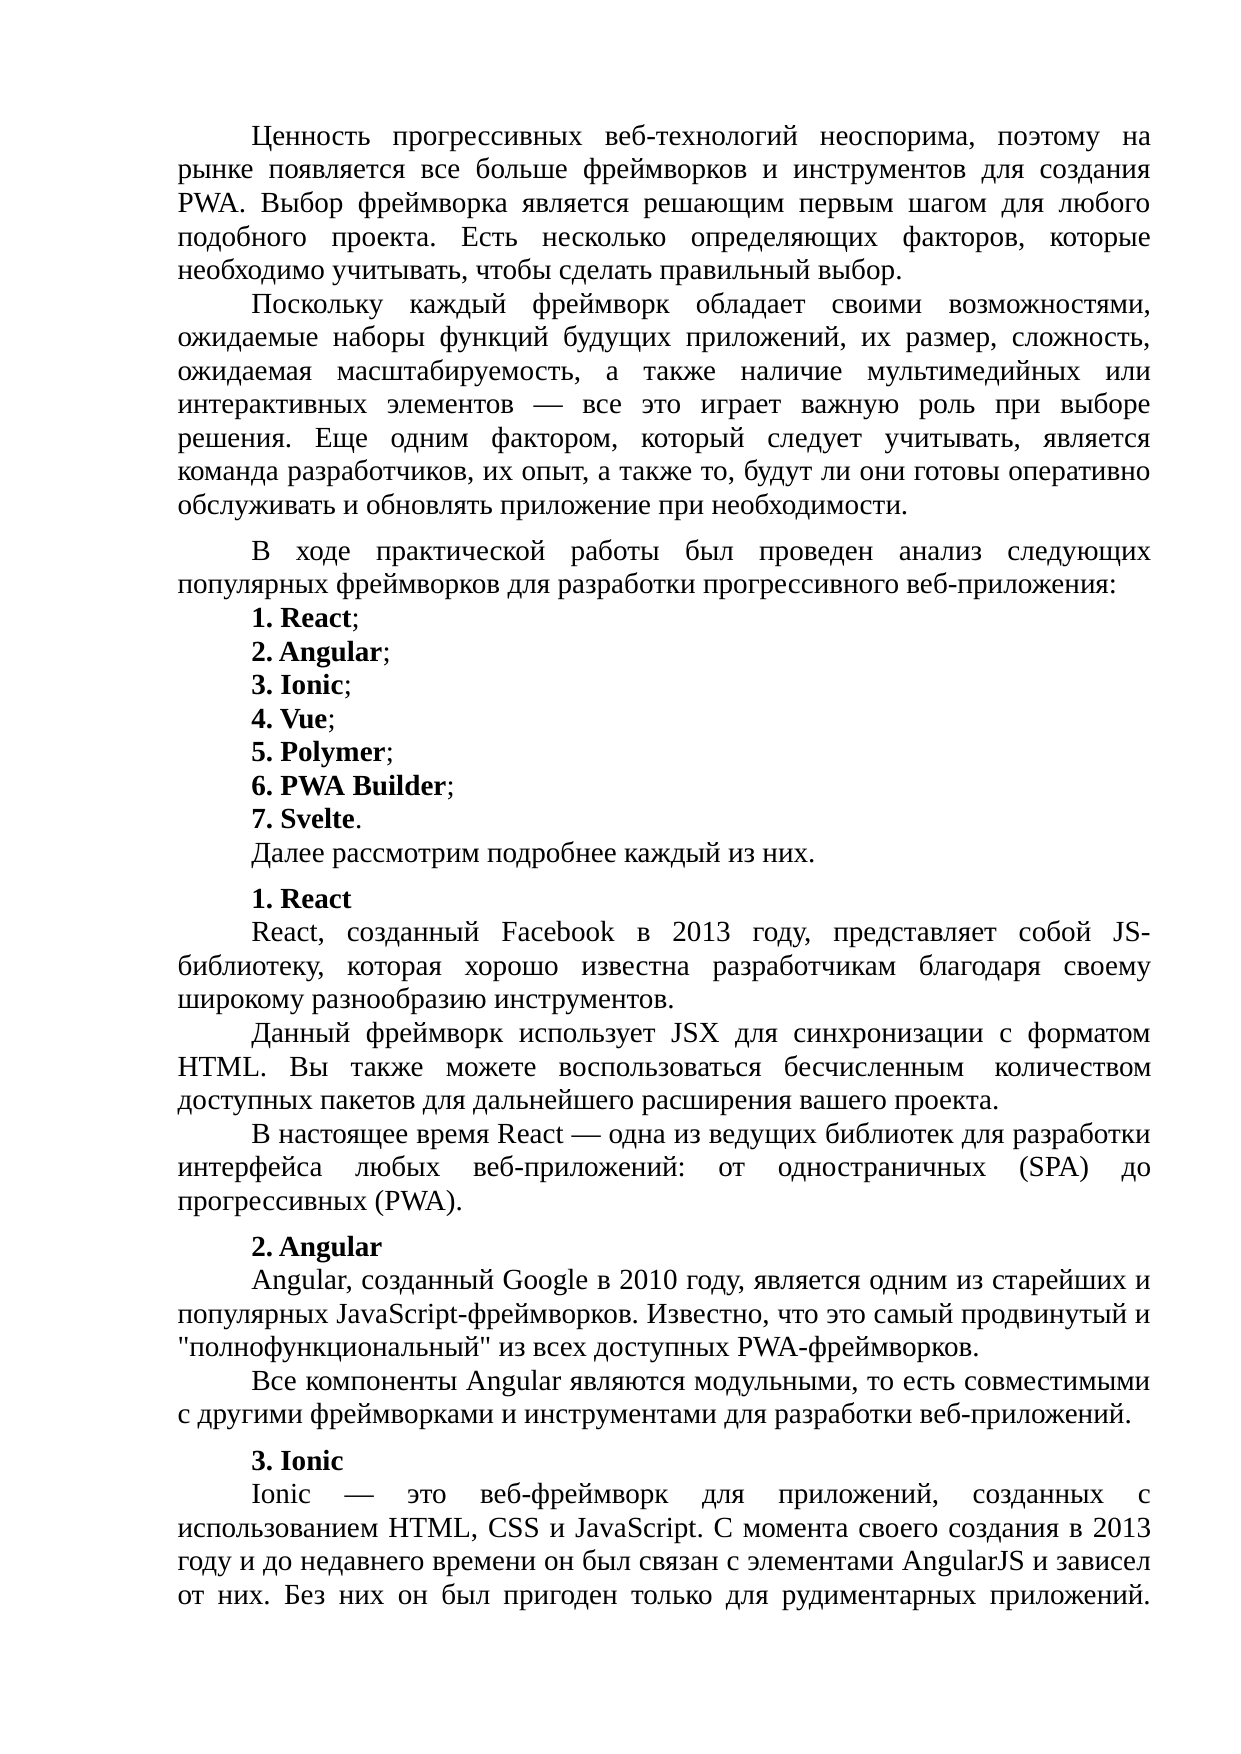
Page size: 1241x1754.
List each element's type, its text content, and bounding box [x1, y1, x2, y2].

text Angular, созданный Google в 2010 году, является одним из старейших и популярных JavaScript-фреймворков. Известно, что это самый продвинутый и "полнофункциональный" из всех доступных PWA-фреймворков. [177, 1262, 1152, 1363]
text 3. Ionic; [177, 667, 1152, 701]
text 4. Vue; [177, 701, 1152, 734]
text 2. Angular [177, 1229, 1152, 1262]
text 1. React; [177, 600, 1152, 634]
text 3. Ionic [177, 1443, 1152, 1476]
text React, созданный Facebook в 2013 году, представляет собой JS-библиотеку, которая хорошо известна разработчикам благодаря своему широкому разнообразию инструментов. [177, 914, 1152, 1015]
text 6. PWA Builder; [177, 768, 1152, 801]
text 5. Polymer; [177, 734, 1152, 768]
text Данный фреймворк использует JSX для синхронизации с форматом HTML. Вы также можете воспользоваться бесчисленным количеством доступных пакетов для дальнейшего расширения вашего проекта. [177, 1015, 1152, 1116]
text 7. Svelte. [177, 801, 1152, 835]
text Все компоненты Angular являются модульными, то есть совместимыми с другими фреймворками и инструментами для разработки веб-приложений. [177, 1363, 1152, 1430]
text 1. React [177, 881, 1152, 914]
text В ходе практической работы был проведен анализ следующих популярных фреймворков для разработки прогрессивного веб-приложения: [177, 533, 1152, 600]
text Ценность прогрессивных веб-технологий неоспорима, поэтому на рынке появляется все больше фреймворков и инструментов для создания PWA. Выбор фреймворка является решающим первым шагом для любого подобного проекта. Есть несколько определяющих факторов, которые необходимо учитывать, чтобы сделать правильный выбор. [177, 118, 1152, 286]
text Далее рассмотрим подробнее каждый из них. [177, 835, 1152, 868]
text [177, 1476, 1152, 1610]
text Поскольку каждый фреймворк обладает своими возможностями, ожидаемые наборы функций будущих приложений, их размер, сложность, ожидаемая масштабируемость, а также наличие мультимедийных или интерактивных элементов — все это играет важную роль при выборе решения. Еще одним фактором, который следует учитывать, является команда разработчиков, их опыт, а также то, будут ли они готовы оперативно обслуживать и обновлять приложение при необходимости. [177, 286, 1152, 521]
text В настоящее время React — одна из ведущих библиотек для разработки интерфейса любых веб-приложений: от одностраничных (SPA) до прогрессивных (PWA). [177, 1116, 1152, 1216]
text 2. Angular; [177, 634, 1152, 667]
